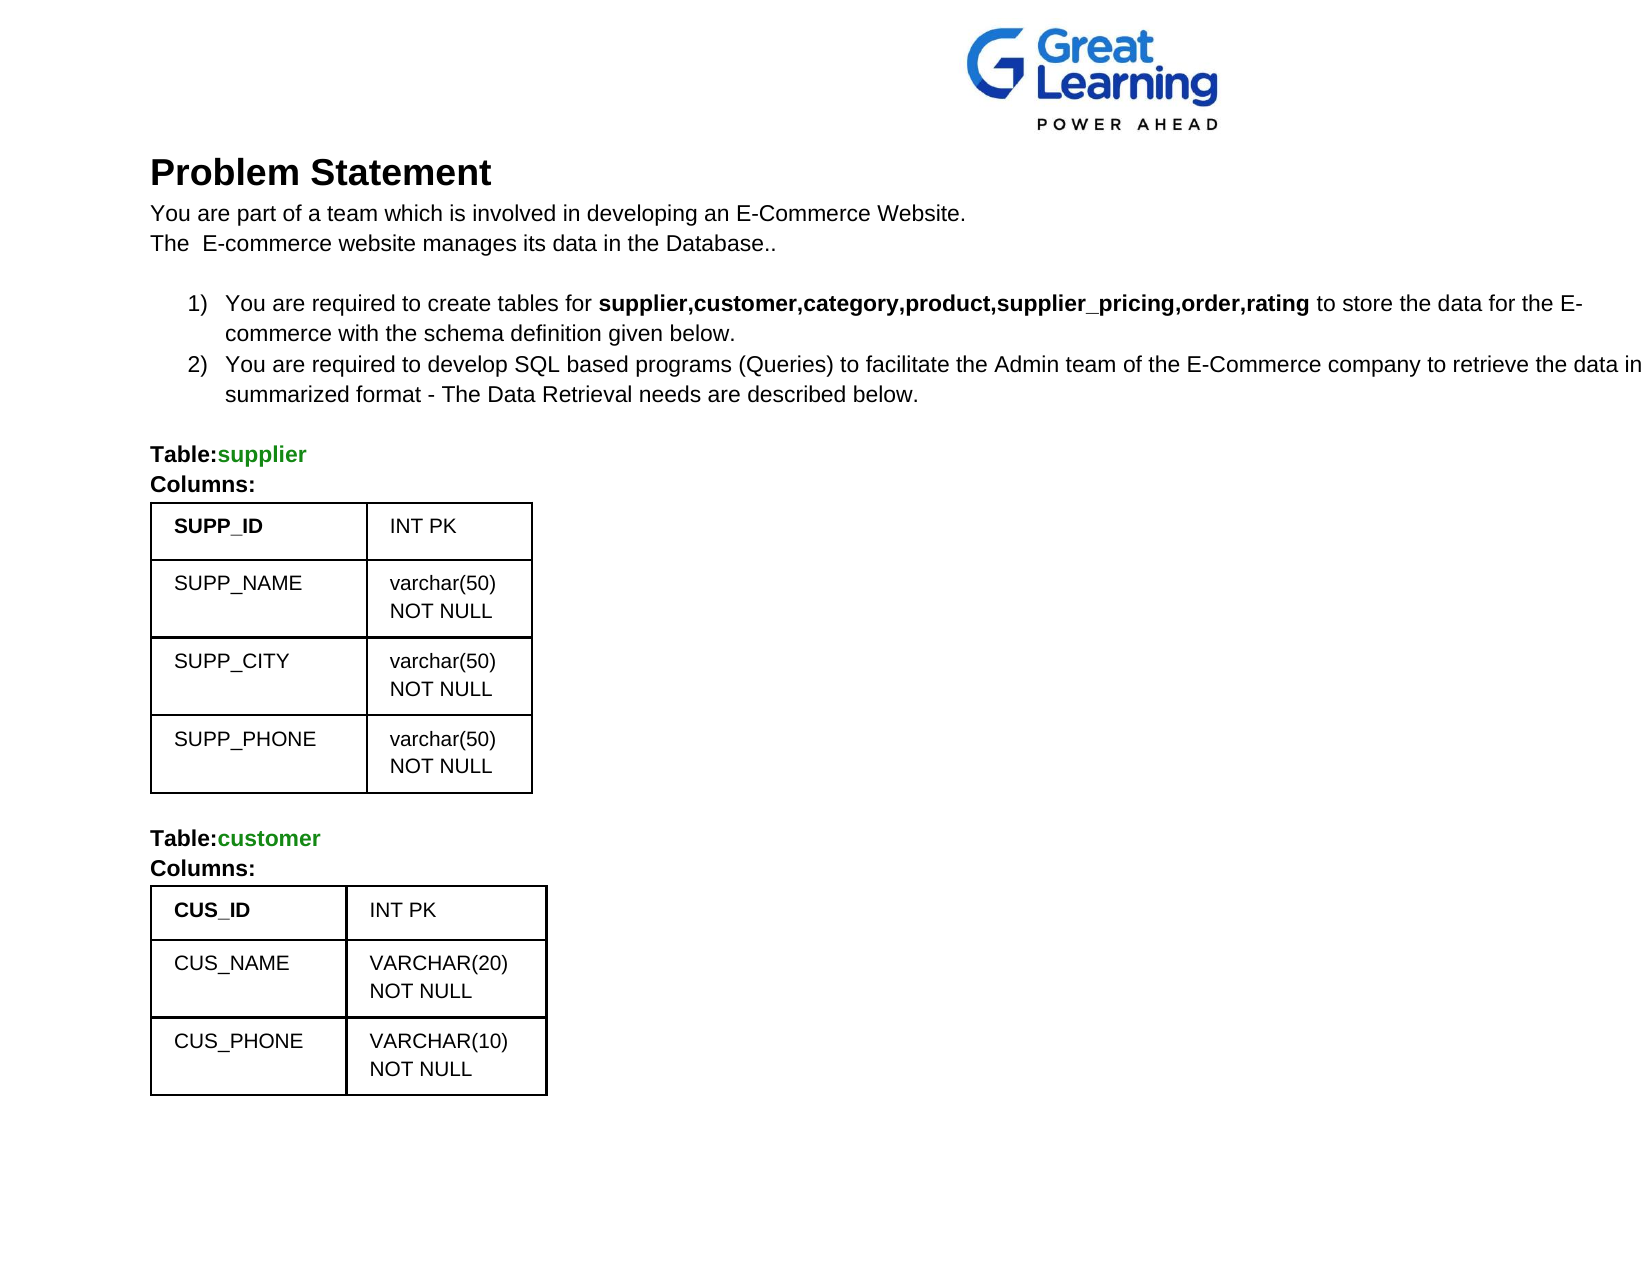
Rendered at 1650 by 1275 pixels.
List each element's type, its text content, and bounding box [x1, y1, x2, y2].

table_header CUS_ID [152, 887, 345, 938]
text Table:supplier [150, 441, 1650, 468]
picture [957, 18, 1230, 137]
text The E-commerce website manages its data in the Database.. [150, 230, 1650, 256]
table_cell CUS_PHONE [152, 1019, 345, 1094]
text You are part of a team which is involved in developing an E-Commerce Website. [150, 199, 1650, 226]
table_cell SUPP_PHONE [152, 716, 366, 792]
text Columns: [150, 471, 1650, 498]
text Problem Statement [150, 150, 1650, 193]
table_cell SUPP_CITY [152, 639, 366, 714]
list You are required to develop SQL based programs (Queries) to facilitate the Admin team of the E-Commerce company to retrieve the data in summarized format - The Data Retrieval needs are described below. [187, 351, 1650, 407]
text Table:customer [150, 824, 1650, 851]
table_cell SUPP_NAME [152, 561, 366, 636]
text Columns: [150, 855, 1650, 881]
table_cell varchar(50) NOT NULL [368, 639, 531, 714]
table_cell varchar(50) NOT NULL [368, 561, 531, 636]
table_cell CUS_NAME [152, 941, 345, 1016]
table_header SUPP_ID [152, 504, 366, 558]
table_cell VARCHAR(10) NOT NULL [348, 1019, 545, 1094]
list You are required to create tables for supplier,customer,category,product,supplier_pricing,order,rating to store the data for the E-commerce with the schema definition given below. [187, 290, 1650, 347]
table_header INT PK [348, 887, 545, 938]
table_cell varchar(50) NOT NULL [368, 716, 531, 792]
table_cell VARCHAR(20) NOT NULL [348, 941, 545, 1016]
table_header INT PK [368, 504, 531, 558]
